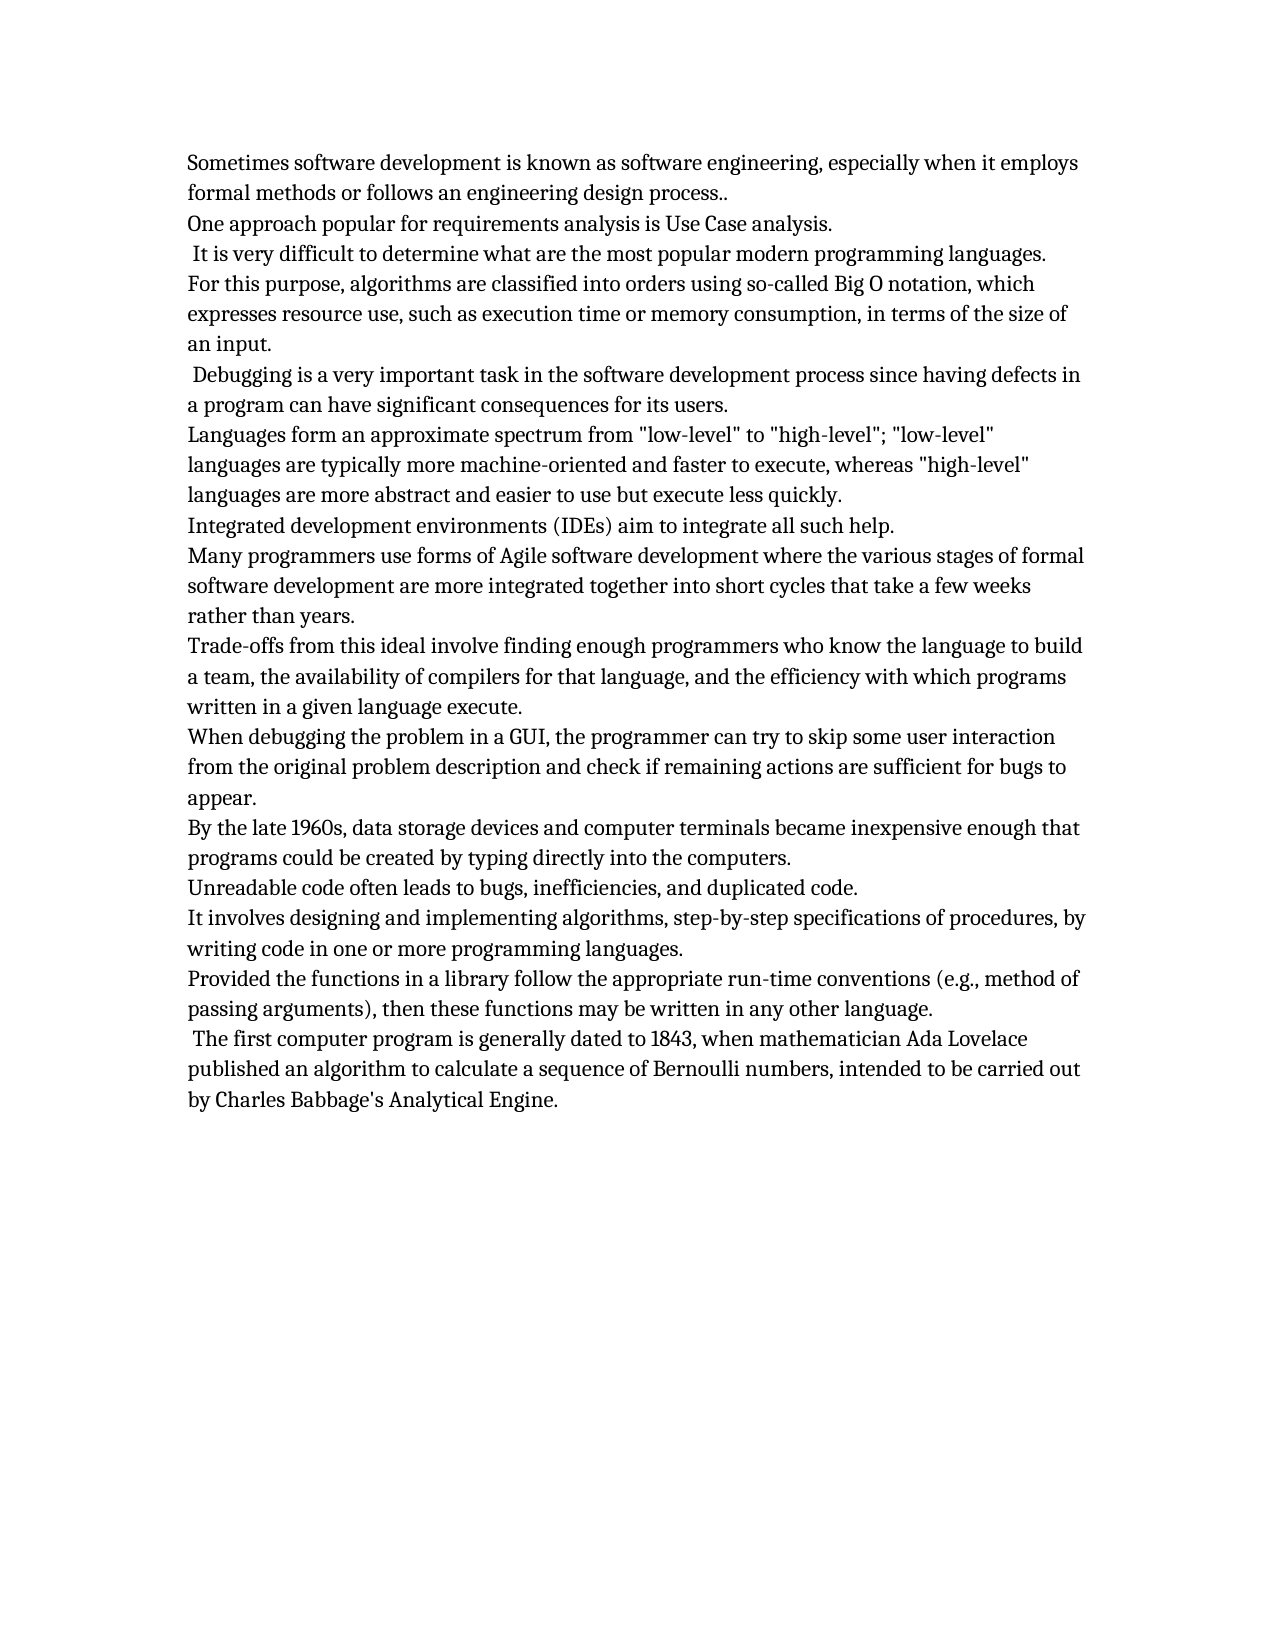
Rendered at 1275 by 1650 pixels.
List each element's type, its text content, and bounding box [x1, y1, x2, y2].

text Sometimes software development is known as software engineering, especially when it employs formal methods or follows an engineering design process.. One approach popular for requirements analysis is Use Case analysis. It is very difficult to determine what are the most popular modern programming languages. For this purpose, algorithms are classified into orders using so-called Big O notation, which expresses resource use, such as execution time or memory consumption, in terms of the size of an input. Debugging is a very important task in the software development process since having defects in a program can have significant consequences for its users. Languages form an approximate spectrum from "low-level" to "high-level"; "low-level" languages are typically more machine-oriented and faster to execute, whereas "high-level" languages are more abstract and easier to use but execute less quickly. Integrated development environments (IDEs) aim to integrate all such help. Many programmers use forms of Agile software development where the various stages of formal software development are more integrated together into short cycles that take a few weeks rather than years. Trade-offs from this ideal involve finding enough programmers who know the language to build a team, the availability of compilers for that language, and the efficiency with which programs written in a given language execute. When debugging the problem in a GUI, the programmer can try to skip some user interaction from the original problem description and check if remaining actions are sufficient for bugs to appear. By the late 1960s, data storage devices and computer terminals became inexpensive enough that programs could be created by typing directly into the computers. Unreadable code often leads to bugs, inefficiencies, and duplicated code. It involves designing and implementing algorithms, step-by-step specifications of procedures, by writing code in one or more programming languages. Provided the functions in a library follow the appropriate run-time conventions (e.g., method of passing arguments), then these functions may be written in any other language. The first computer program is generally dated to 1843, when mathematician Ada Lovelace published an algorithm to calculate a sequence of Bernoulli numbers, intended to be carried out by Charles Babbage's Analytical Engine. [187, 150, 1087, 1113]
